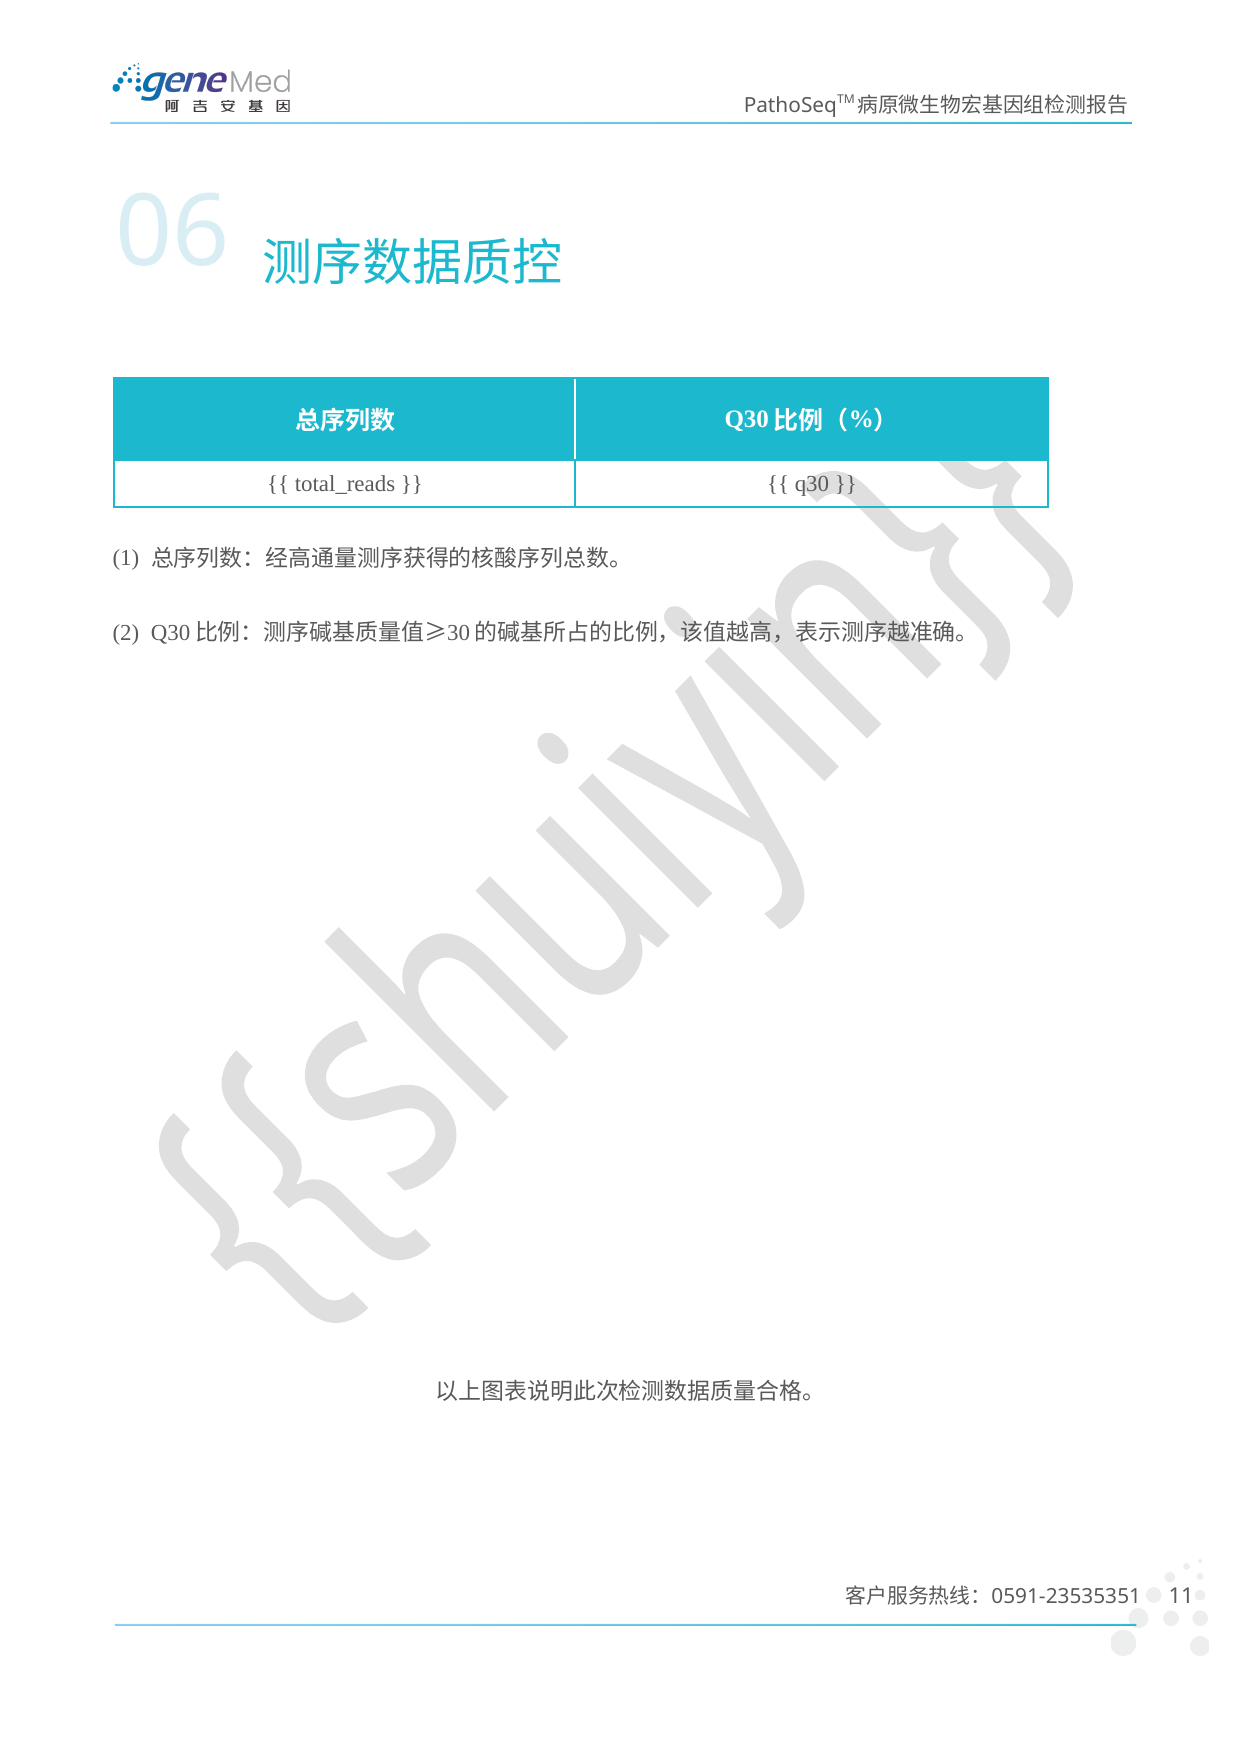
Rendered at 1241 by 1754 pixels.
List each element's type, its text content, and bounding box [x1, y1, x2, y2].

text (2) Q30比例：测序碱基质量值≥30的碱基所占的比例，该值越高，表示测序越准确。 [112, 598, 1128, 663]
table_header Q30比例（%） [576, 379, 1047, 459]
text (1) 总序列数：经高通量测序获得的核酸序列总数。 [112, 524, 1128, 589]
table_cell {{ q30 }} [576, 461, 1047, 506]
picture [112, 63, 290, 112]
subtitle 测序数据质控 [112, 210, 1128, 307]
picture [110, 117, 1132, 124]
picture [114, 1559, 1210, 1656]
table_header 总序列数 [115, 379, 574, 459]
table_cell {{ total_reads }} [115, 461, 574, 506]
picture [112, 793, 1128, 1336]
